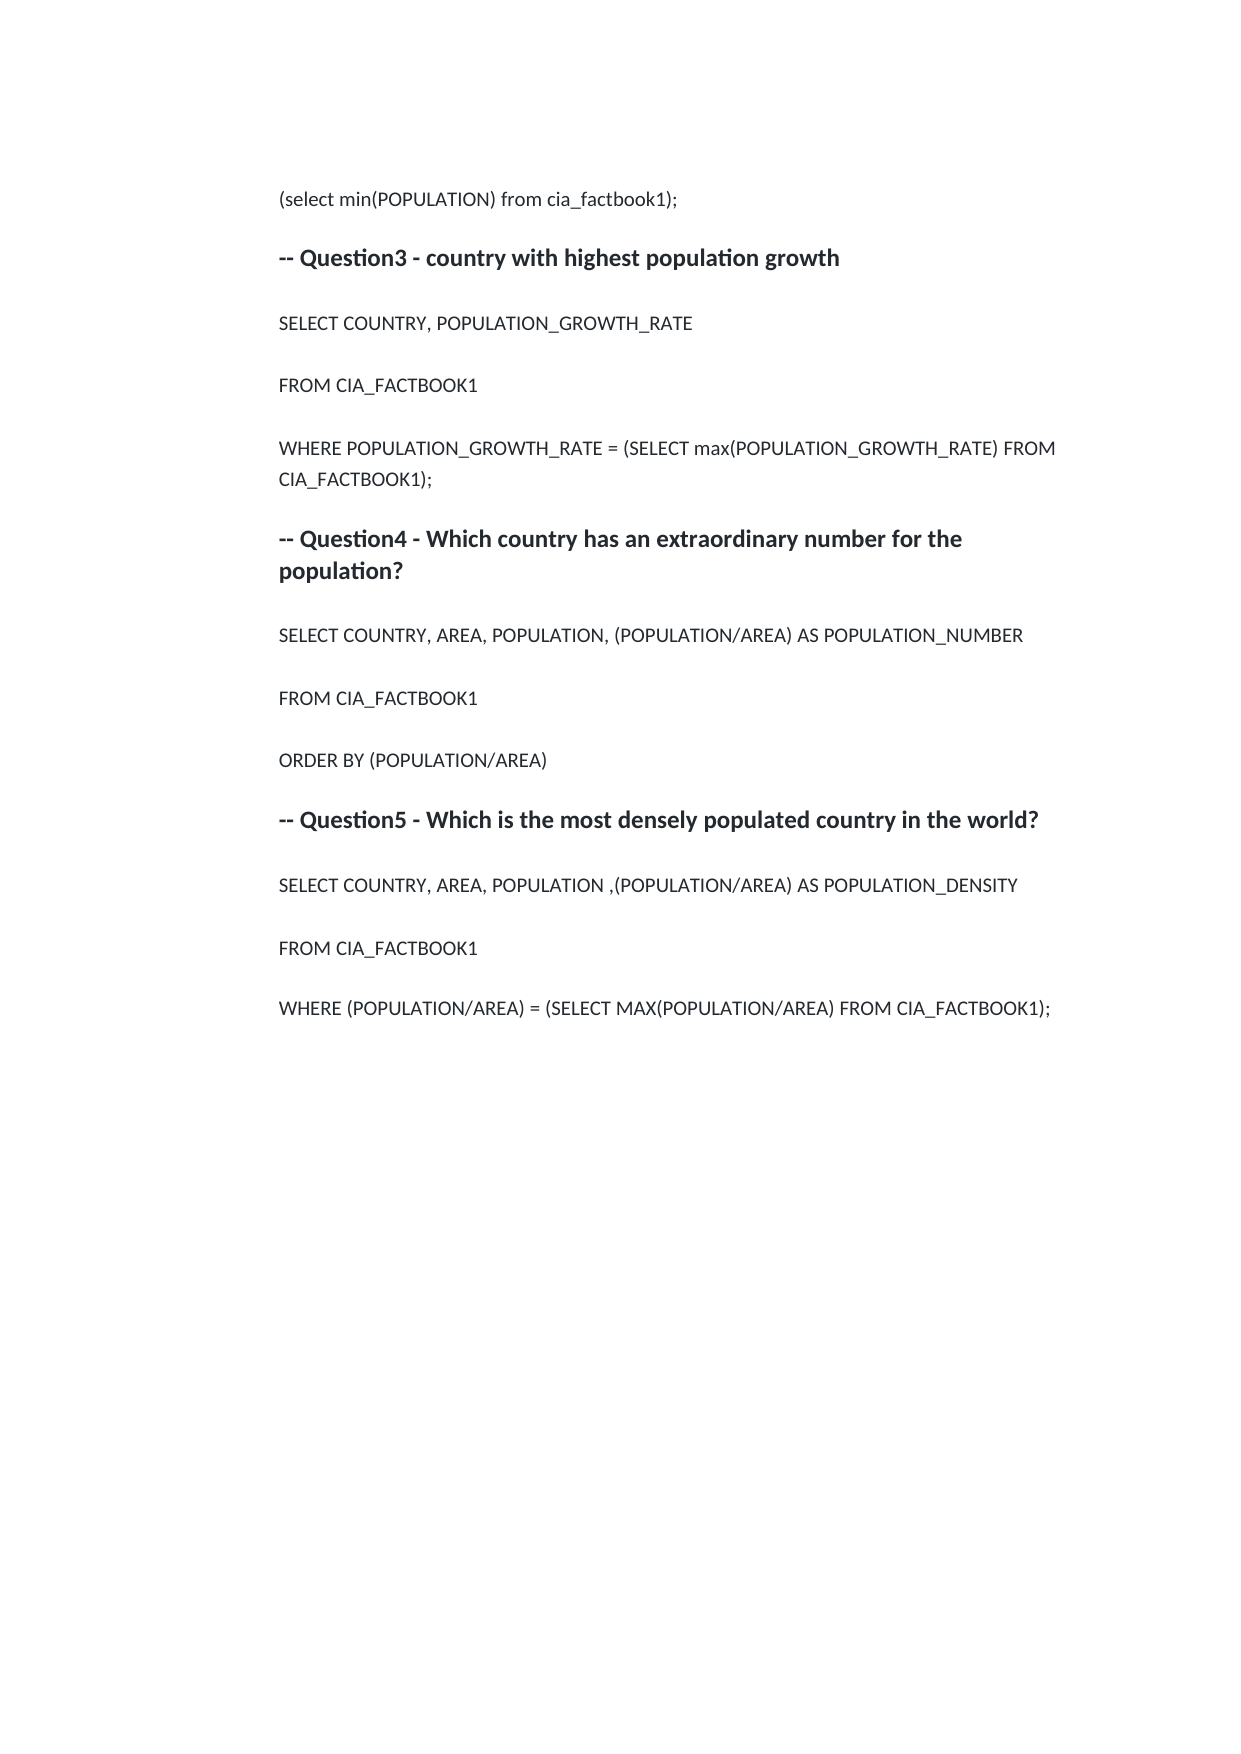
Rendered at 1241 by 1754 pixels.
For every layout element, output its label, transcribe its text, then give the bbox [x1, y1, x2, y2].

table_cell SELECT COUNTRY, AREA, POPULATION, (POPULATION/AREA) AS POPULATION_NUMBER [258, 606, 1076, 668]
table_cell WHERE (POPULATION/AREA) = (SELECT MAX(POPULATION/AREA) FROM CIA_FACTBOOK1); [258, 981, 1076, 1022]
table_cell ORDER BY (POPULATION/AREA) [258, 731, 1076, 791]
table_cell SELECT COUNTRY, POPULATION_GROWTH_RATE [258, 294, 1076, 356]
table_cell FROM CIA_FACTBOOK1 [258, 918, 1076, 981]
table_cell FROM CIA_FACTBOOK1 [258, 668, 1076, 731]
table_cell -- Question3 - country with highest population growth [258, 229, 1076, 293]
table_cell -- Question4 - Which country has an extraordinary number for the population? [258, 510, 1076, 606]
table_cell -- Question5 - Which is the most densely populated country in the world? [258, 791, 1076, 856]
table_header (select min(POPULATION) from cia_factbook1); [258, 190, 1076, 229]
table_cell FROM CIA_FACTBOOK1 [258, 356, 1076, 418]
table_cell WHERE POPULATION_GROWTH_RATE = (SELECT max(POPULATION_GROWTH_RATE) FROM CIA_FACTBOOK1); [258, 419, 1076, 510]
table_cell SELECT COUNTRY, AREA, POPULATION ,(POPULATION/AREA) AS POPULATION_DENSITY [258, 856, 1076, 918]
